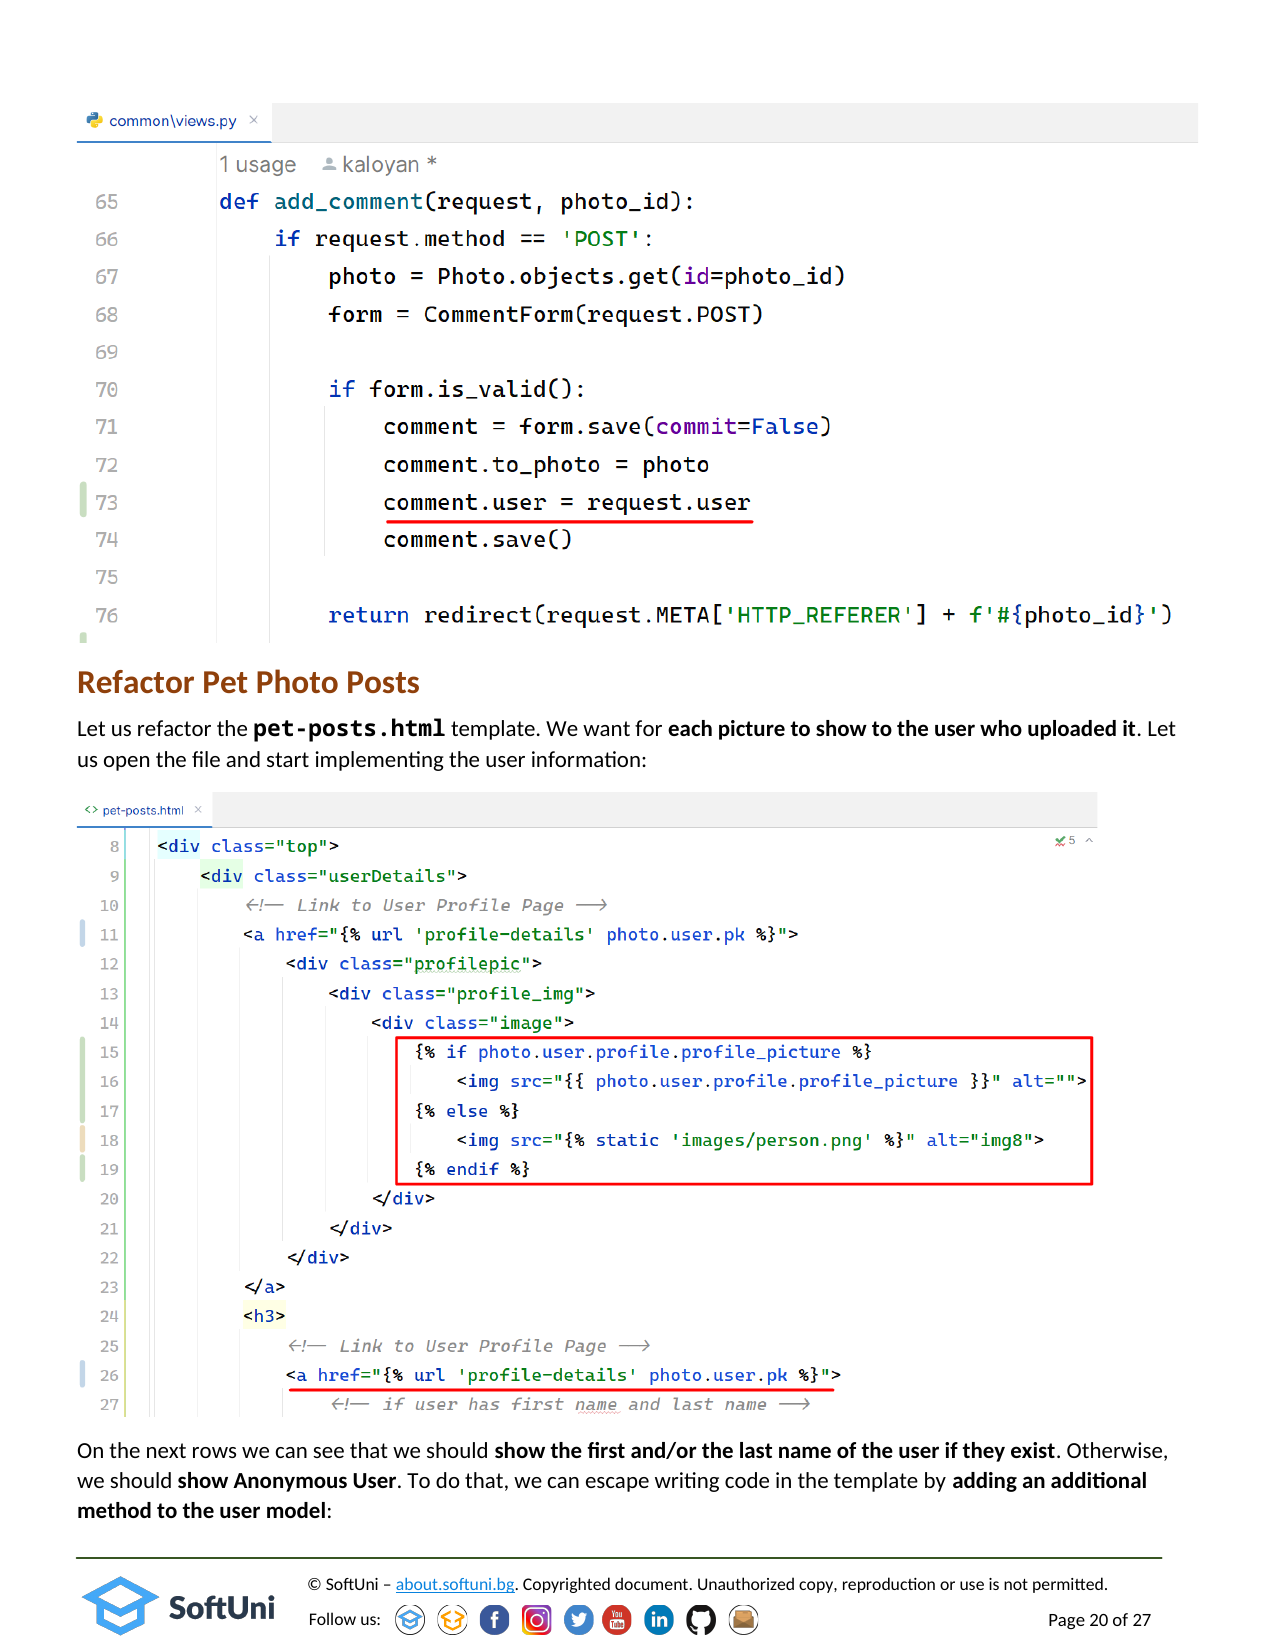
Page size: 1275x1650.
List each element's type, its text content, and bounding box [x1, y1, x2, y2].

picture [665, 1626, 674, 1635]
picture [728, 1605, 759, 1635]
picture [76, 103, 1199, 643]
picture [395, 1605, 425, 1635]
text Let us refactor the pet-posts.html template. We want for each picture to show to the user who uploaded it. Let us open the file and start implementing the user information: [77, 712, 1198, 774]
picture [644, 1605, 651, 1613]
subtitle Refactor Pet Photo Posts [77, 661, 1198, 702]
picture [667, 1605, 674, 1613]
picture [522, 1605, 552, 1635]
picture [658, 1617, 667, 1626]
picture [437, 1605, 468, 1635]
text On the next rows we can see that we should show the first and/or the last name of the user if they exist. Otherwise, we should show Anonymous User. To do that, we can escape writing code in the template by adding an additional method to the user model: [77, 1436, 1198, 1524]
picture [602, 1605, 632, 1635]
picture [644, 1626, 653, 1635]
picture [75, 1570, 281, 1641]
picture [686, 1605, 716, 1635]
picture [479, 1605, 510, 1635]
picture [564, 1605, 594, 1635]
picture [76, 792, 1098, 1417]
